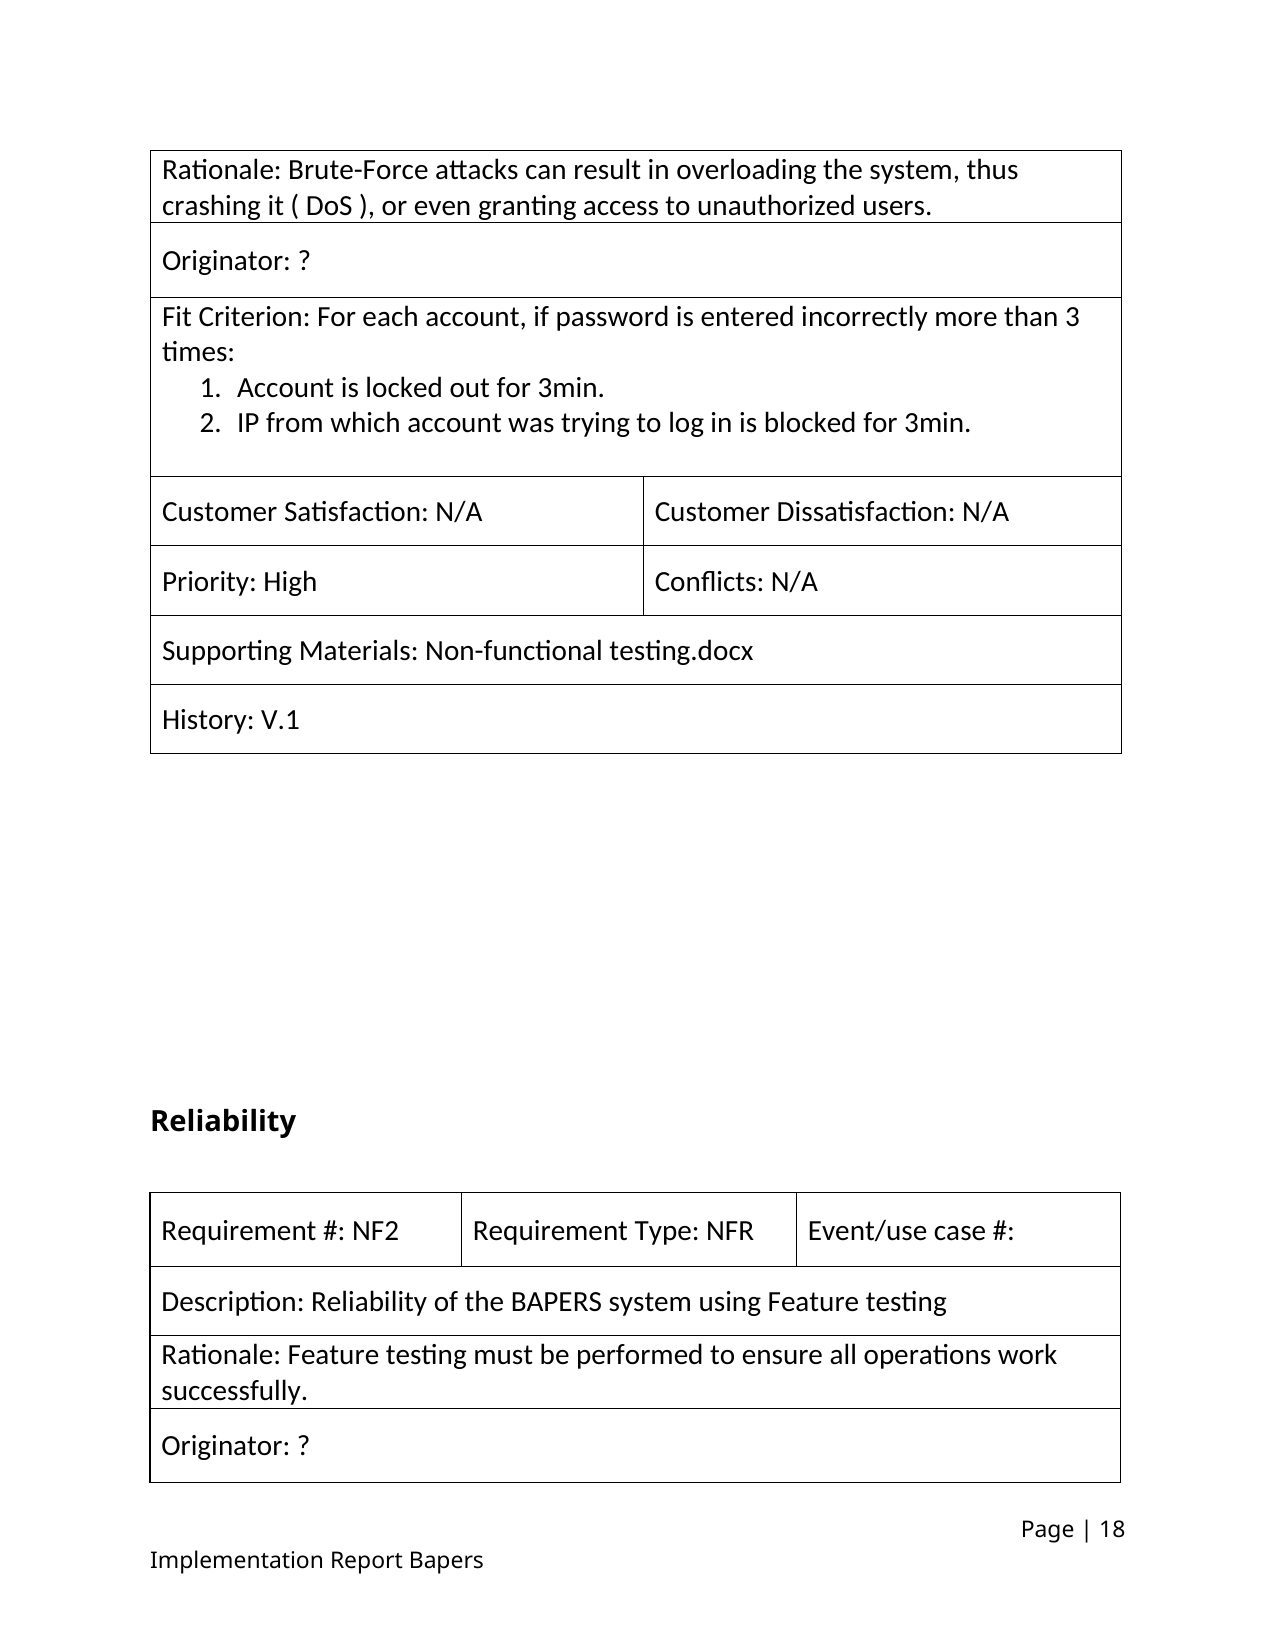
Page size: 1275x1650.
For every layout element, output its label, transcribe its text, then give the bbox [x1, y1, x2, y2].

table_cell Supporting Materials: Non-functional testing.docx [151, 616, 1121, 684]
table_header Requirement #: NF2 [151, 1193, 461, 1266]
table_cell Customer Dissatisfaction: N/A [644, 477, 1121, 545]
table_header Event/use case #: [797, 1193, 1120, 1266]
table_cell Originator: ? [151, 223, 1121, 297]
table_cell Rationale: Brute-Force attacks can result in overloading the system, thus crashing it ( DoS ), or even granting access to unauthorized users. [151, 151, 1121, 222]
table_cell History: V.1 [151, 685, 1121, 753]
table_cell Customer Satisfaction: N/A [151, 477, 643, 545]
table_cell Conflicts: N/A [644, 546, 1121, 614]
table_cell Priority: High [151, 546, 643, 614]
table_cell Rationale: Feature testing must be performed to ensure all operations work successfully. [151, 1336, 1120, 1407]
table_header Requirement Type: NFR [462, 1193, 796, 1266]
table_cell Originator: ? [151, 1409, 1120, 1482]
table_cell Fit Criterion: For each account, if password is entered incorrectly more than 3 times: Account is locked out for 3min. IP from which account was trying to log in is blocked for 3min. [151, 298, 1121, 476]
subtitle Reliability [150, 1101, 1125, 1140]
table_cell Description: Reliability of the BAPERS system using Feature testing [151, 1267, 1120, 1335]
